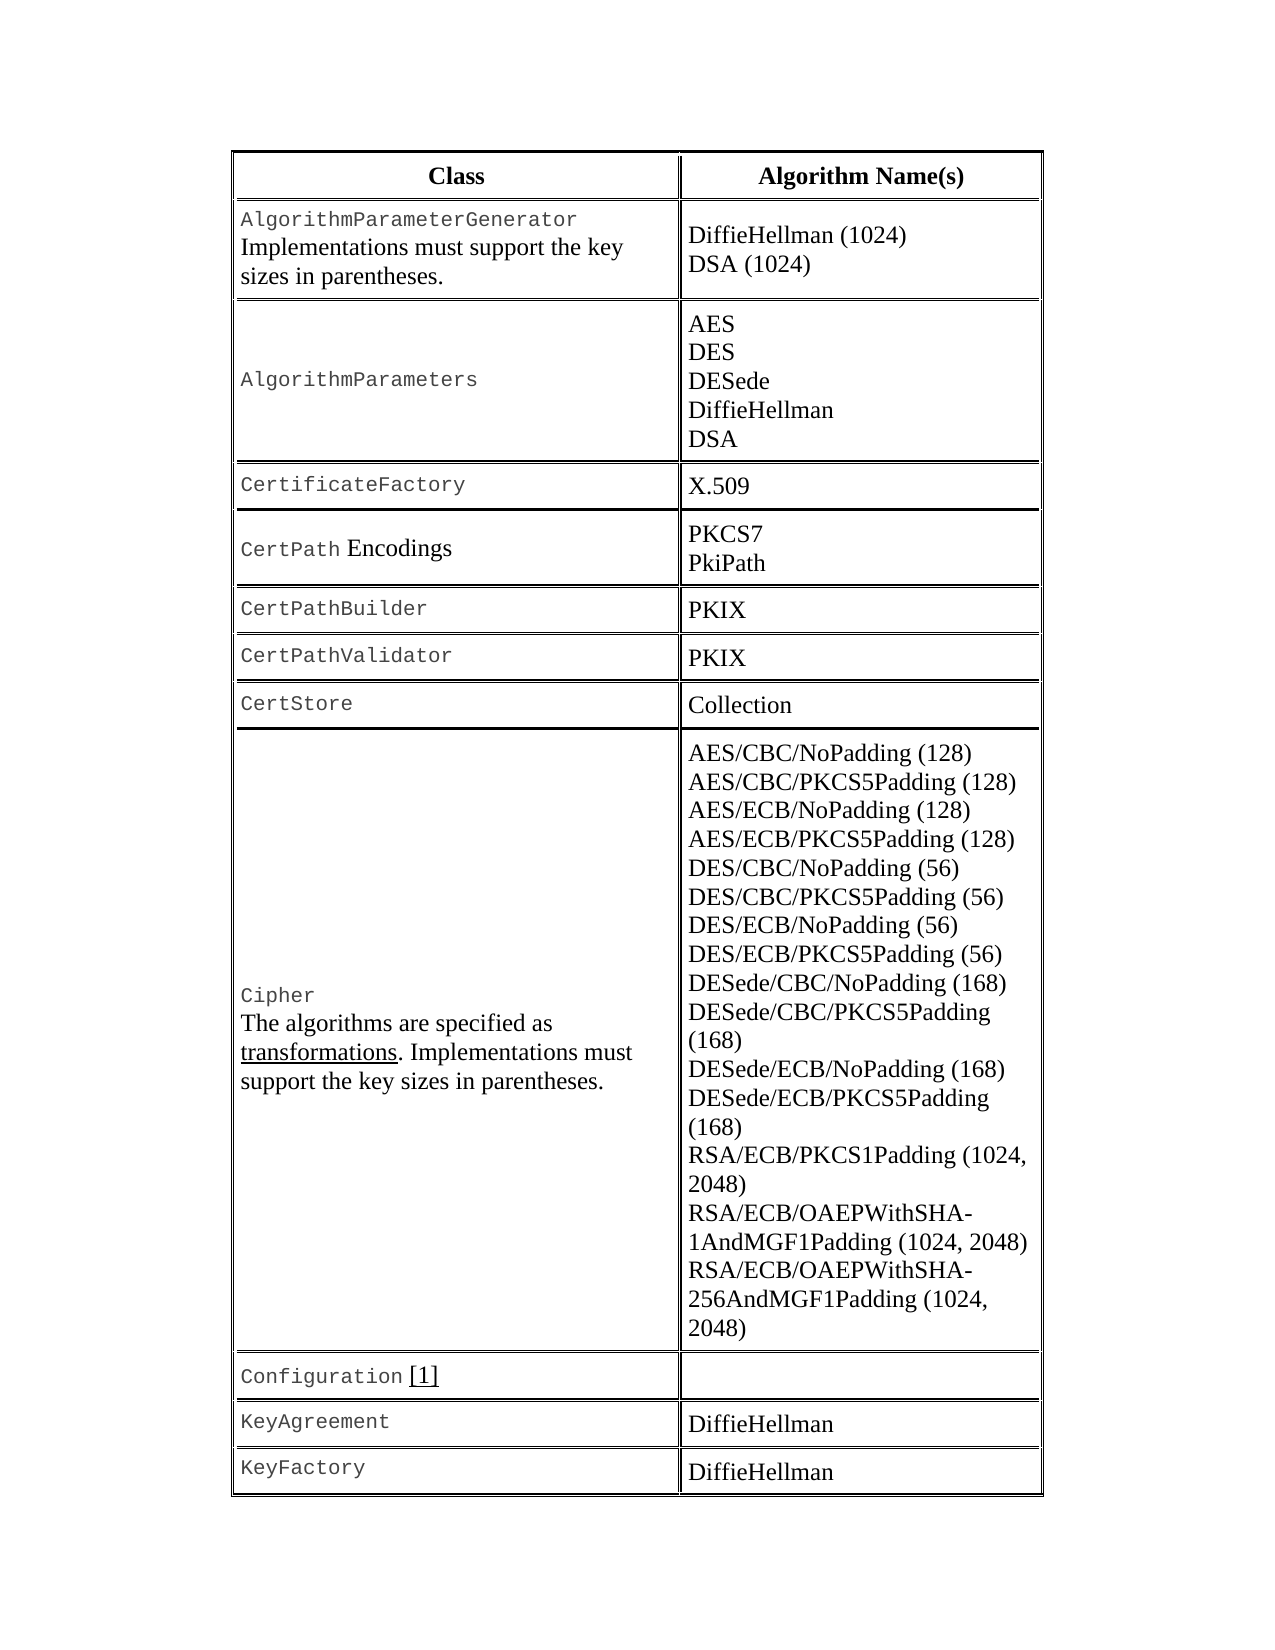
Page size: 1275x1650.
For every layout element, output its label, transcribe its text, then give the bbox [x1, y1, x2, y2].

table_cell AES/CBC/NoPadding (128) AES/CBC/PKCS5Padding (128) AES/ECB/NoPadding (128) AES/ECB/PKCS5Padding (128) DES/CBC/NoPadding (56) DES/CBC/PKCS5Padding (56) DES/ECB/NoPadding (56) DES/ECB/PKCS5Padding (56) DESede/CBC/NoPadding (168) DESede/CBC/PKCS5Padding (168) DESede/ECB/NoPadding (168) DESede/ECB/PKCS5Padding (168) RSA/ECB/PKCS1Padding (1024, 2048) RSA/ECB/OAEPWithSHA-1AndMGF1Padding (1024, 2048) RSA/ECB/OAEPWithSHA-256AndMGF1Padding (1024, 2048) [682, 727, 1041, 1349]
table_cell X.509 [682, 460, 1041, 508]
table_cell Collection [682, 679, 1041, 727]
table_cell PKCS7 PkiPath [682, 508, 1042, 584]
table_cell KeyAgreement [234, 1398, 678, 1446]
table_cell AlgorithmParameters [233, 298, 680, 460]
table_cell DiffieHellman [682, 1398, 1041, 1446]
table_header Class [234, 152, 680, 198]
table_cell CertificateFactory [234, 460, 678, 508]
table_header Algorithm Name(s) [680, 153, 1041, 198]
table_cell CertPath Encodings [233, 508, 678, 584]
table_cell AES DES DESede DiffieHellman DSA [680, 298, 1042, 460]
table_cell CertStore [234, 679, 678, 727]
table_cell [682, 1350, 1041, 1398]
table_cell Configuration [1] [234, 1350, 678, 1398]
table_cell KeyFactory [233, 1446, 680, 1493]
table_cell CertPathBuilder [234, 584, 678, 632]
table_cell PKIX [680, 632, 1042, 679]
table_cell DiffieHellman DSA RSA [680, 1446, 1042, 1493]
table_cell CertPathValidator [233, 632, 680, 679]
table_cell AlgorithmParameterGenerator Implementations must support the key sizes in parentheses. [233, 198, 680, 298]
table_cell Cipher The algorithms are specified as transformations. Implementations must support the key sizes in parentheses. [234, 727, 678, 1349]
table_cell DiffieHellman (1024) DSA (1024) [680, 198, 1042, 298]
table_cell PKIX [682, 584, 1041, 632]
